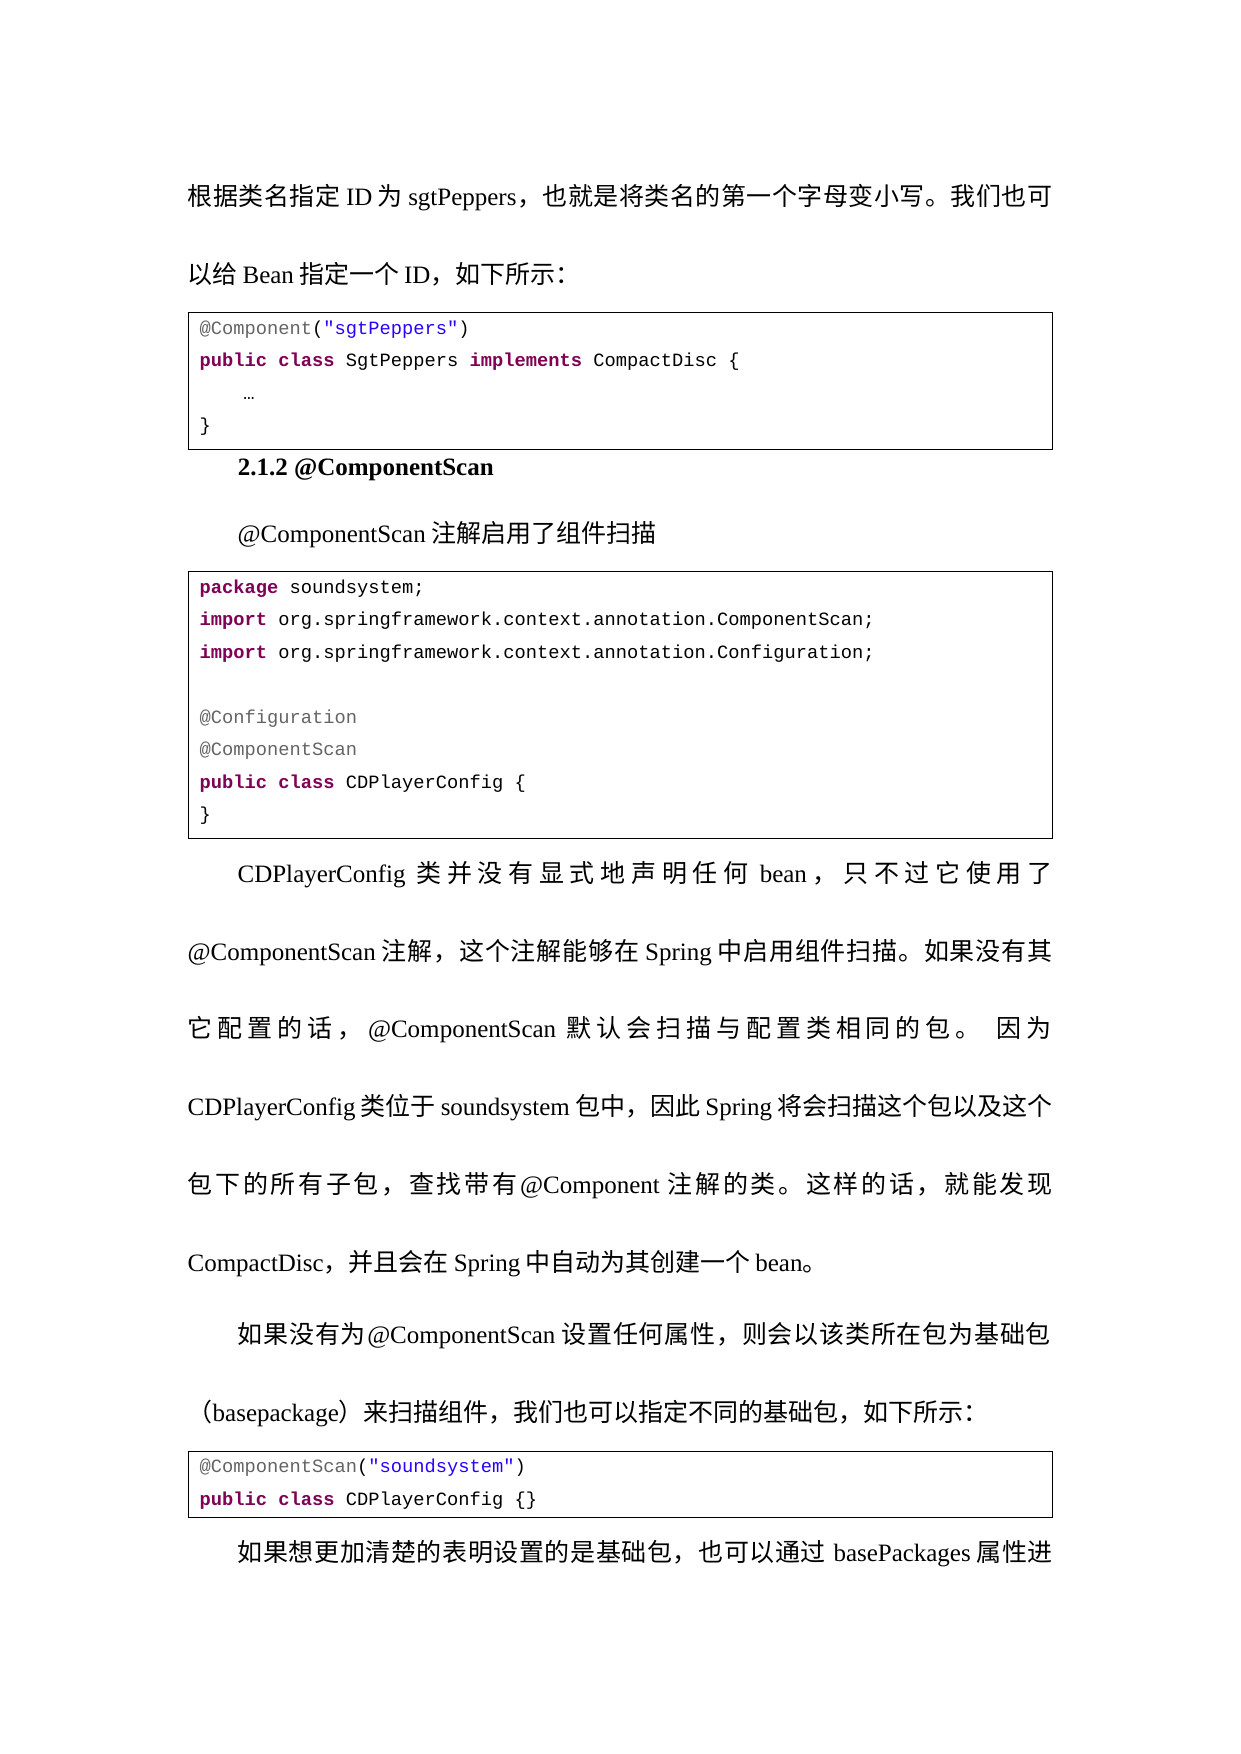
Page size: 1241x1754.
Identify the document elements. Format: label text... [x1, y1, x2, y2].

table_header @ComponentScan("soundsystem") public class CDPlayerConfig {} [189, 1452, 1052, 1517]
table_header @Component("sgtPeppers") public class SgtPeppers implements CompactDisc { … } [189, 313, 1052, 449]
text @ComponentScan注解启用了组件扫描 [187, 499, 1053, 564]
text 如果没有为@ComponentScan设置任何属性，则会以该类所在包为基础包（basepackage）来扫描组件，我们也可以指定不同的基础包，如下所示： [187, 1301, 1053, 1443]
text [187, 162, 1053, 305]
subtitle 2.1.2 @ComponentScan [187, 450, 1053, 482]
table_header package soundsystem; import org.springframework.context.annotation.ComponentScan; import org.springframework.context.annotation.Configuration; @Configuration @ComponentScan public class CDPlayerConfig { } [189, 572, 1052, 838]
text CDPlayerConfig类并没有显式地声明任何bean，只不过它使用了@ComponentScan注解，这个注解能够在Spring中启用组件扫描。如果没有其它配置的话，@ComponentScan默认会扫描与配置类相同的包。 因为CDPlayerConfig类位于soundsystem包中，因此Spring将会扫描这个包以及这个包下的所有子包，查找带有@Component注解的类。这样的话，就能发现CompactDisc，并且会在Spring中自动为其创建一个bean。 [187, 839, 1053, 1293]
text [187, 1518, 1053, 1583]
